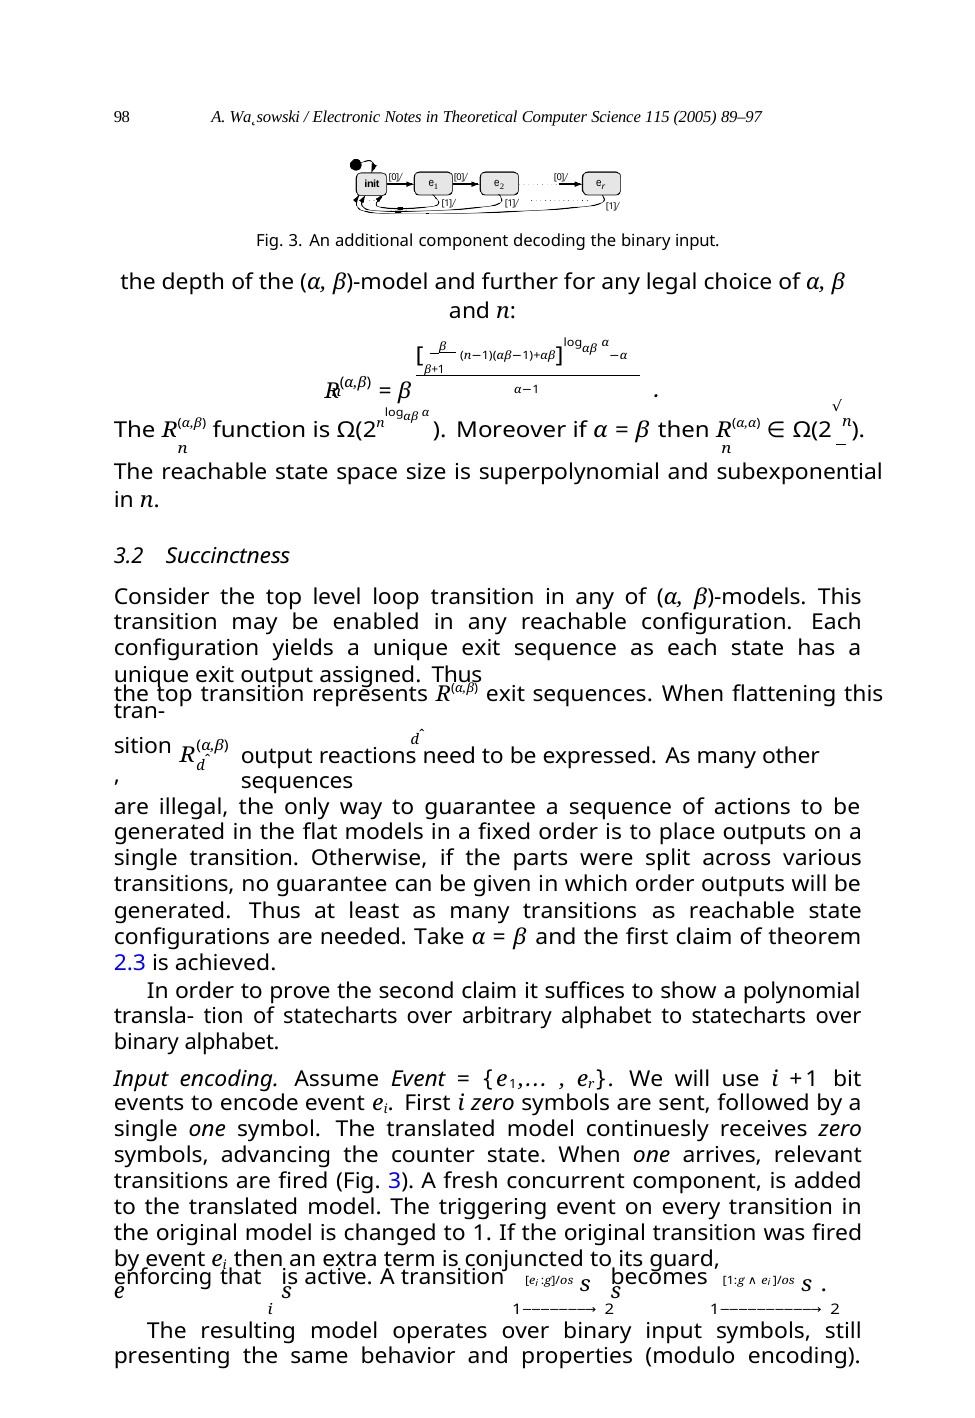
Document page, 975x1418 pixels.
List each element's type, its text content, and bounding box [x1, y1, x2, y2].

text R(α,β) = β [102, 364, 412, 405]
text [1:g ∧ ei ]/os s . [722, 1273, 883, 1287]
text is active. A transition s [281, 1273, 512, 1302]
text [113, 1318, 862, 1370]
picture [350, 159, 621, 214]
text Consider the top level loop transition in any of (α, β)-models. This transition may be enabled in any reachable configuration. Each configuration yields a unique exit sequence as each state has a unique exit output assigned. Thus [113, 583, 862, 688]
text sition, [113, 730, 177, 789]
text [ β (n−1)(αβ−1)+αβ]logαβ α−α [415, 343, 883, 363]
text In order to prove the second claim it suffices to show a polynomial transla- tion of statecharts over arbitrary alphabet to statecharts over binary alphabet. [113, 977, 862, 1056]
text α−1 . [514, 370, 883, 404]
text Input encoding. Assume Event = {e1,... , er}. We will use i +1 bit events to encode event ei. First i zero symbols are sent, followed by a single one symbol. The translated model continuesly receives zero symbols, advancing the counter state. When one arrives, relevant transitions are fired (Fig. 3). A fresh concurrent component, is added to the translated model. The triggering event on every transition in the original model is changed to 1. If the original transition was fired by event ei then an extra term is conjuncted to its guard, [113, 1065, 862, 1273]
text n n [177, 442, 883, 457]
text dˆ [196, 754, 233, 769]
text The R(α,β) function is Ω(2nlogαβ α ). Moreover if α = β then R(α,α) ∈ Ω(2√n). [113, 418, 883, 442]
text output reactions need to be expressed. As many other sequences [241, 743, 883, 793]
text i 1−−−−−−−→ 2 1−−−−−−−−−−→ 2 [267, 1302, 883, 1318]
text are illegal, the only way to guarantee a sequence of actions to be generated in the flat models in a fixed order is to place outputs on a single transition. Otherwise, if the parts were split across various transitions, no guarantee can be given in which order outputs will be generated. Thus at least as many transitions as reachable state configurations are needed. Take α = β and the first claim of theorem 2.3 is achieved. [113, 793, 862, 977]
text Fig. 3. An additional component decoding the binary input. [102, 228, 873, 251]
text the depth of the (α, β)-model and further for any legal choice of α, β and n: [102, 266, 863, 325]
text dˆ [410, 730, 883, 743]
list Succinctness [113, 540, 883, 570]
text (α,β) [196, 736, 233, 754]
text enforcing that e [113, 1273, 267, 1302]
text The reachable state space size is superpolynomial and subexponential in n. [113, 457, 883, 513]
text the top transition represents R(α,β) exit sequences. When flattening this tran- [113, 688, 883, 722]
text becomes s [610, 1273, 709, 1302]
